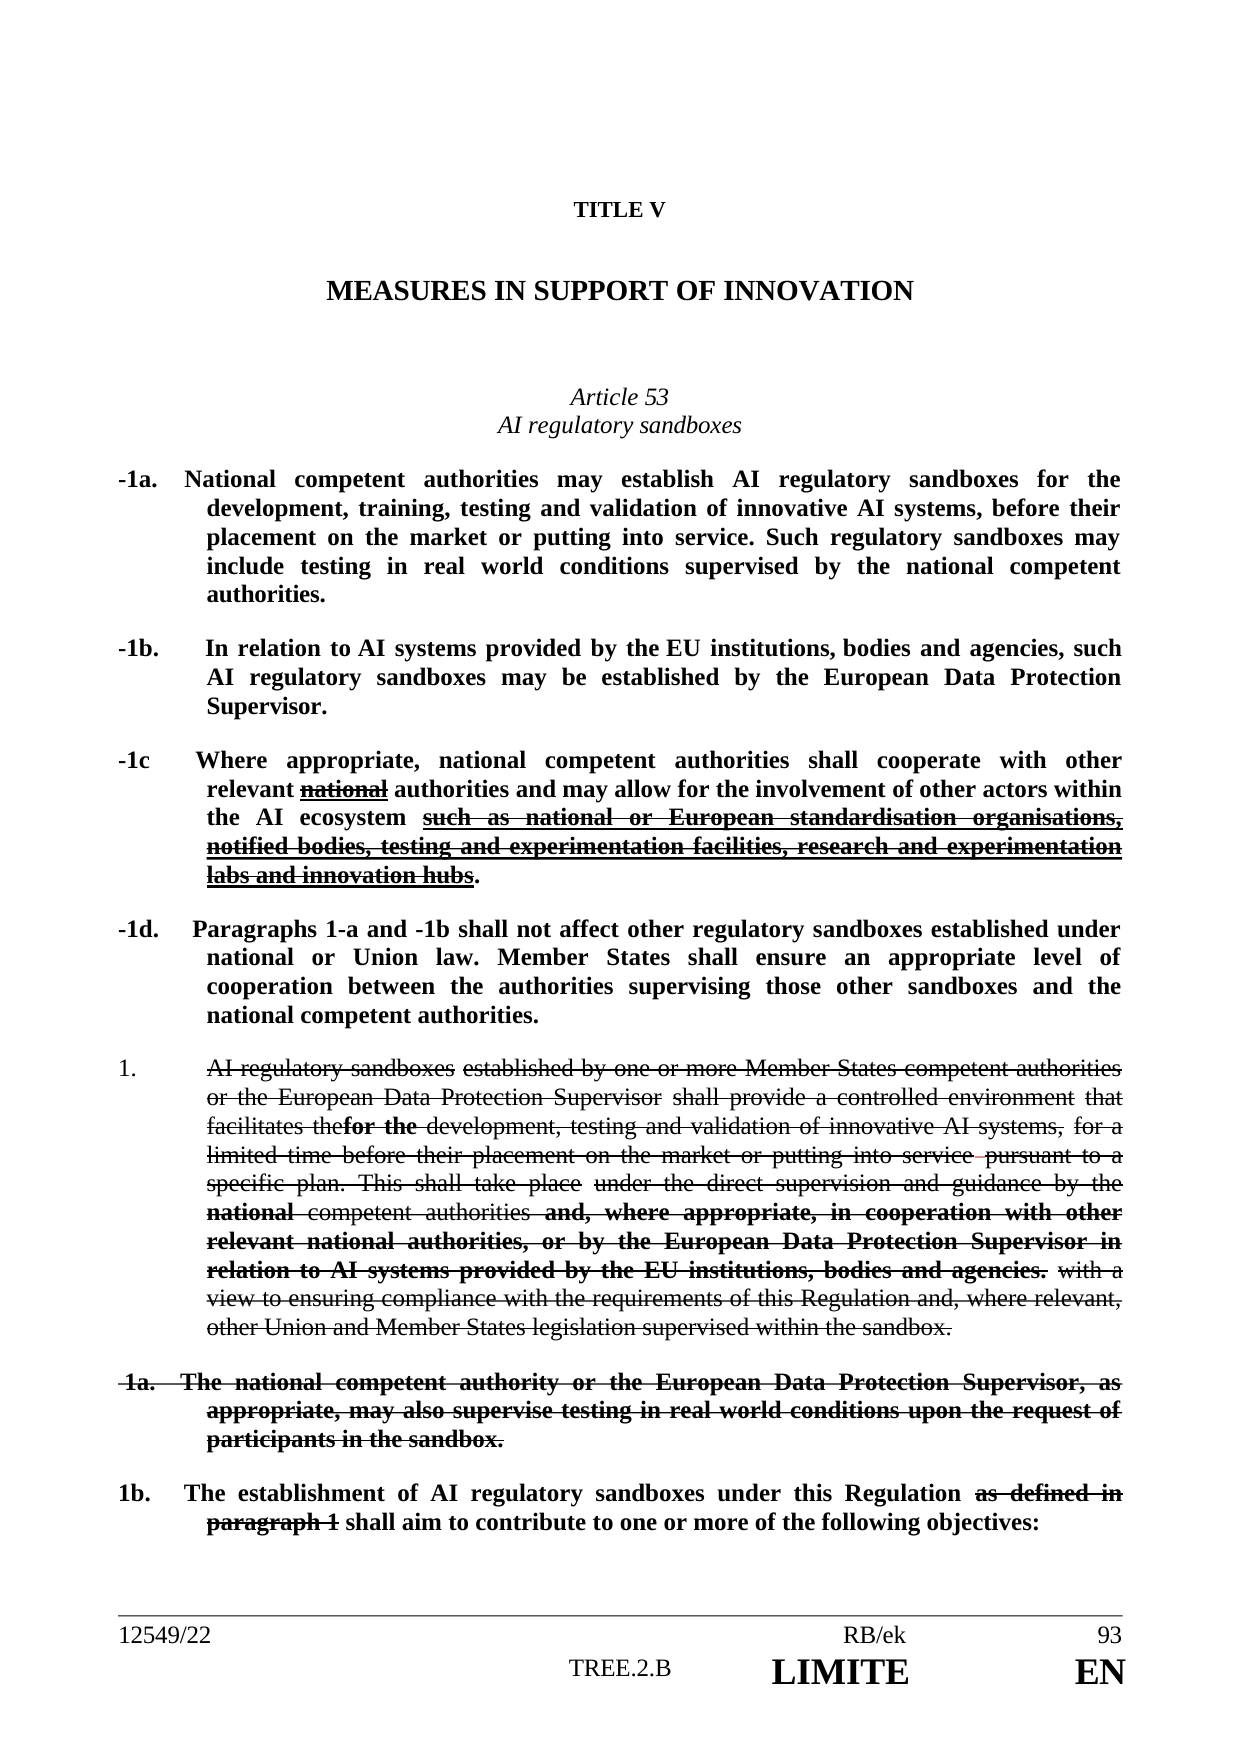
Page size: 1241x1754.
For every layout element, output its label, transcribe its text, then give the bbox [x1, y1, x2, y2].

text -1b. In relation to AI systems provided by the EU institutions, bodies and agencies, such AI regulatory sandboxes may be established by the European Data Protection Supervisor. [118, 633, 1122, 720]
list AI regulatory sandboxes established by one or more Member States competent authorities or the European Data Protection Supervisor shall provide a controlled environment that facilitates thefor the development, testing and validation of innovative AI systems, for a limited time before their placement on the market or putting into service pursuant to a specific plan. This shall take place under the direct supervision and guidance by the national competent authorities and, where appropriate, in cooperation with other relevant national authorities, or by the European Data Protection Supervisor in relation to AI systems provided by the EU institutions, bodies and agencies. with a view to ensuring compliance with the requirements of this Regulation and, where relevant, other Union and Member States legislation supervised within the sandbox. [118, 1053, 1123, 1341]
text 1b. The establishment of AI regulatory sandboxes under this Regulation as defined in paragraph 1 shall aim to contribute to one or more of the following objectives: [118, 1478, 1122, 1535]
text -1d. Paragraphs 1-a and -1b shall not affect other regulatory sandboxes established under national or Union law. Member States shall ensure an appropriate level of cooperation between the authorities supervising those other sandboxes and the national competent authorities. [118, 914, 1122, 1029]
text TITLE V [118, 196, 1121, 222]
text 1a. The national competent authority or the European Data Protection Supervisor, as appropriate, may also supervise testing in real world conditions upon the request of participants in the sandbox. [124, 1367, 1122, 1453]
text -1c Where appropriate, national competent authorities shall cooperate with other relevant national authorities and may allow for the involvement of other actors within the AI ecosystem such as national or European standardisation organisations, notified bodies, testing and experimentation facilities, research and experimentation labs and innovation hubs. [118, 745, 1122, 889]
text -1a. National competent authorities may establish AI regulatory sandboxes for the development, training, testing and validation of innovative AI systems, before their placement on the market or putting into service. Such regulatory sandboxes may include testing in real world conditions supervised by the national competent authorities. [118, 464, 1122, 608]
text Article 53 [118, 382, 1121, 410]
subtitle MEASURES IN SUPPORT OF INNOVATION [119, 273, 1121, 307]
text AI regulatory sandboxes [118, 410, 1121, 439]
